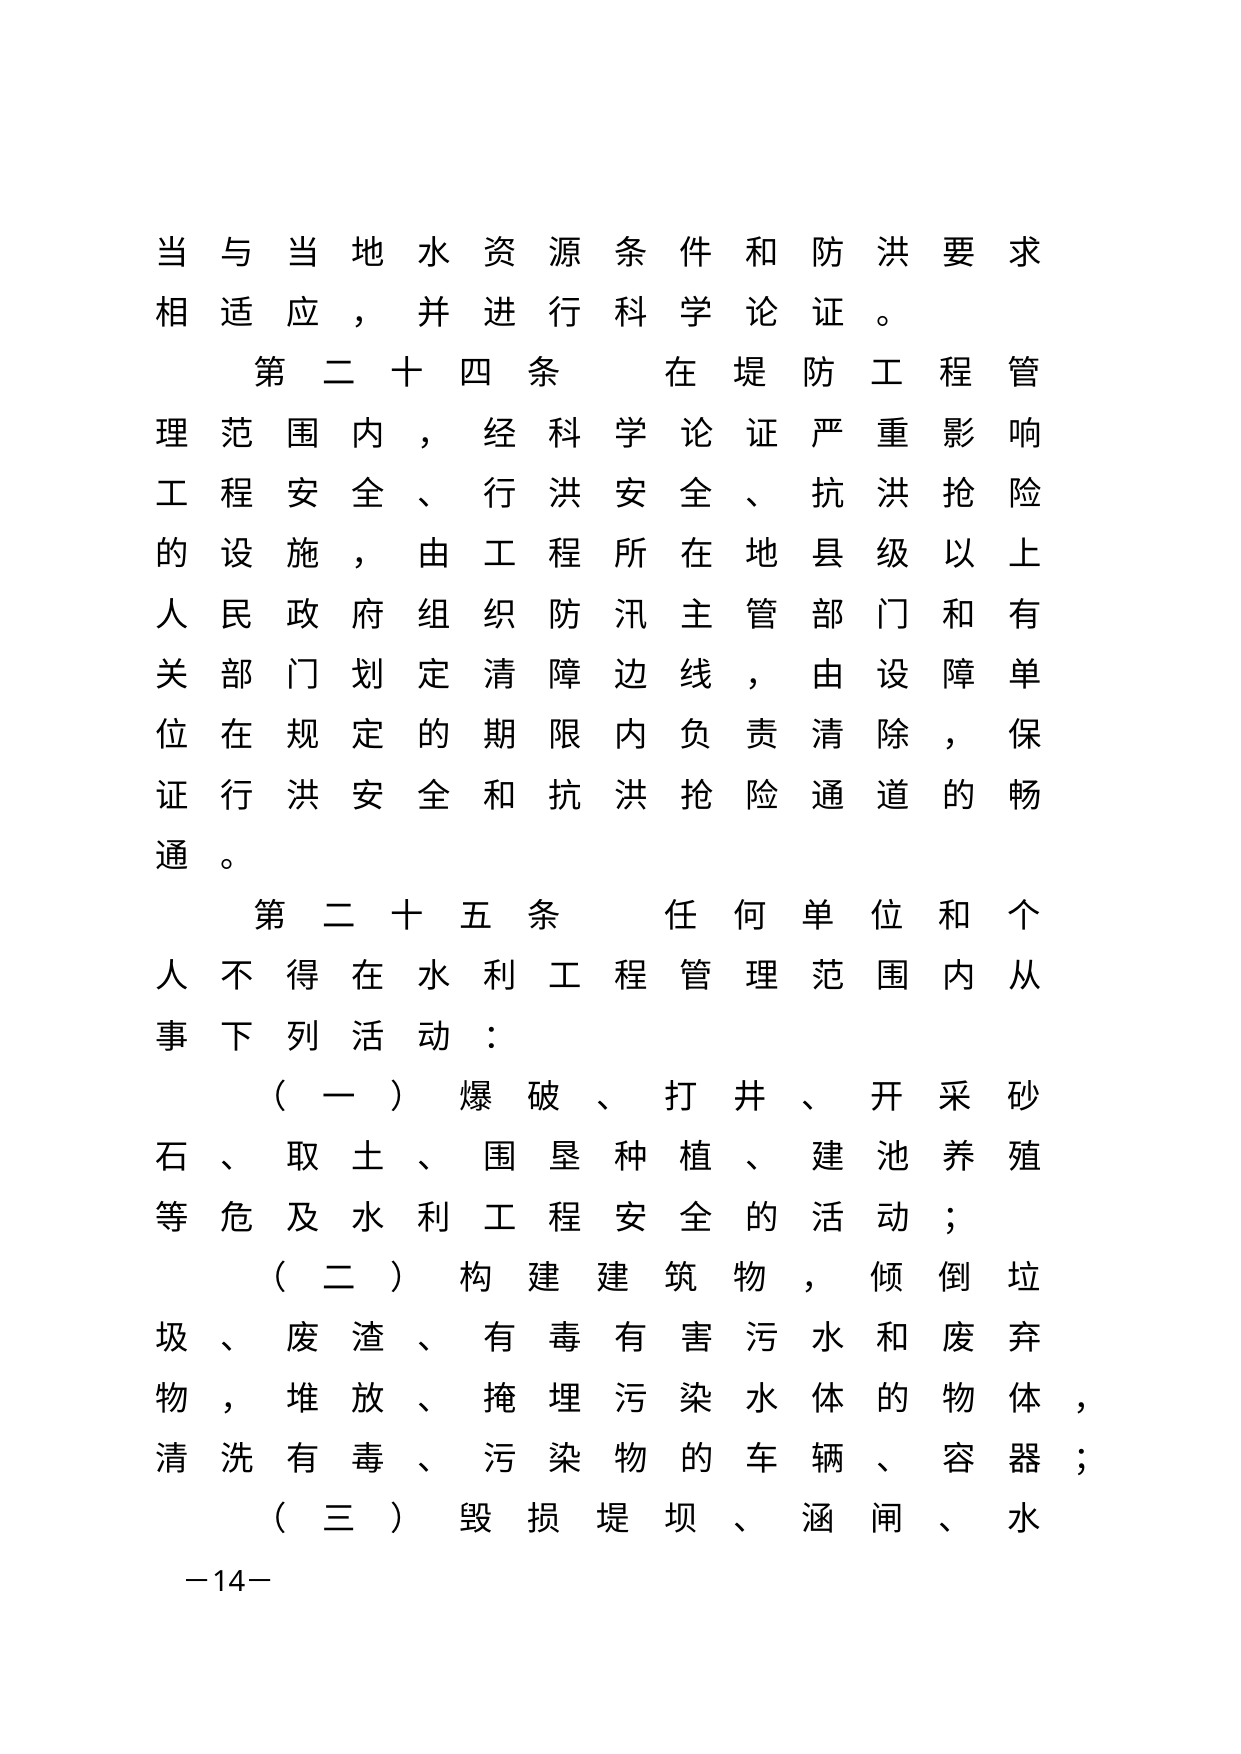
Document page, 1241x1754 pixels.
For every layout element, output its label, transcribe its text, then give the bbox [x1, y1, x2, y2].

text 第二十五条 任何单位和个人不得在水利工程管理范围内从事下列活动： [155, 883, 1073, 1064]
text （三）毁损堤坝、涵闸、水电站、渠道等水利工程建筑物及水文观测、通讯、照明、交通等附属设施； [155, 1486, 1073, 1546]
text （一）爆破、打井、开采砂石、取土、围垦种植、建池养殖等危及水利工程安全的活动； [155, 1064, 1073, 1245]
text 第二十四条 在堤防工程管理范围内，经科学论证严重影响工程安全、行洪安全、抗洪抢险的设施，由工程所在地县级以上人民政府组织防汛主管部门和有关部门划定清障边线，由设障单位在规定的期限内负责清除，保证行洪安全和抗洪抢险通道的畅通。 [155, 340, 1073, 883]
text （二）构建建筑物，倾倒垃圾、废渣、有毒有害污水和废弃物，堆放、掩埋污染水体的物体，清洗有毒、污染物的车辆、容器； [155, 1245, 1073, 1486]
text 第二十三条 国民经济和社会发展规划以及城市总体规划的编制、重大建设项目的布局，应当与当地水资源条件和防洪要求相适应，并进行科学论证。 [155, 219, 1073, 340]
